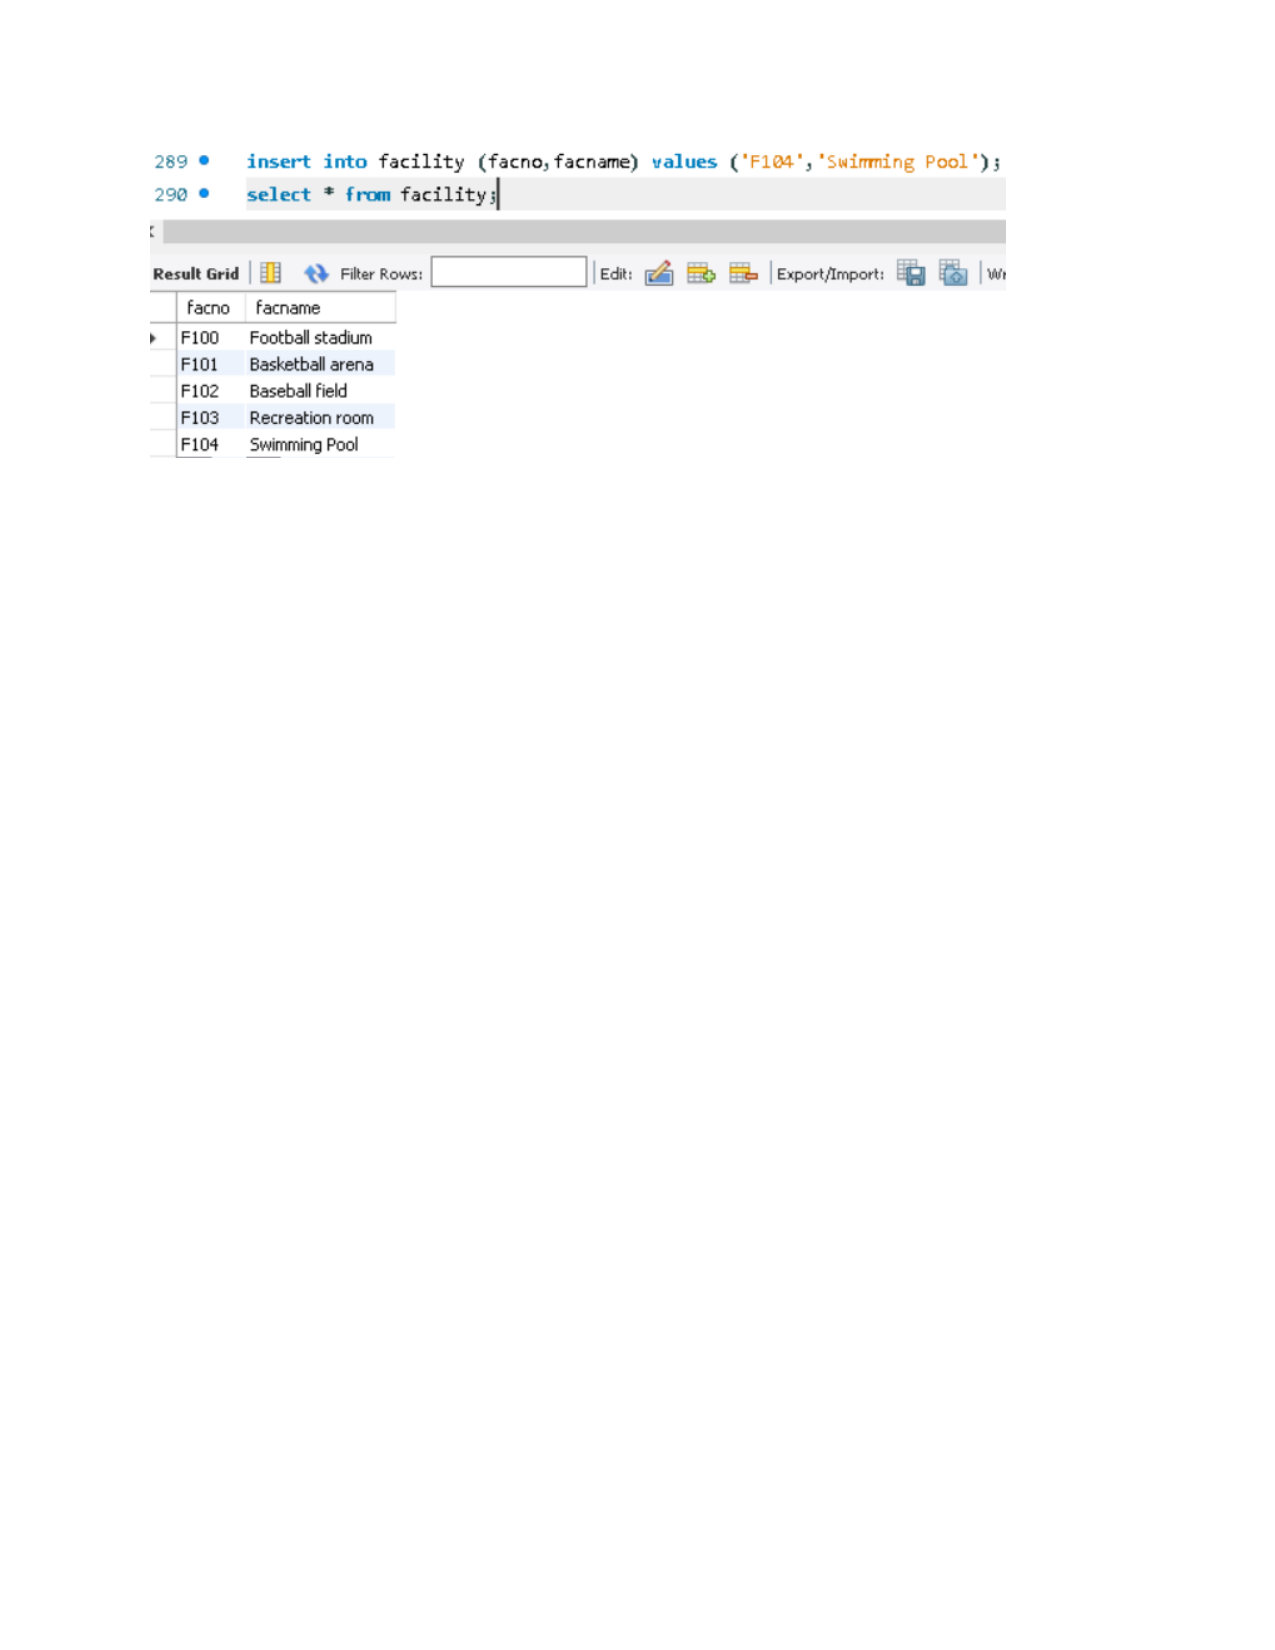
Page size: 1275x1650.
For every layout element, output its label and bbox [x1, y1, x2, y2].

picture [150, 149, 1006, 458]
